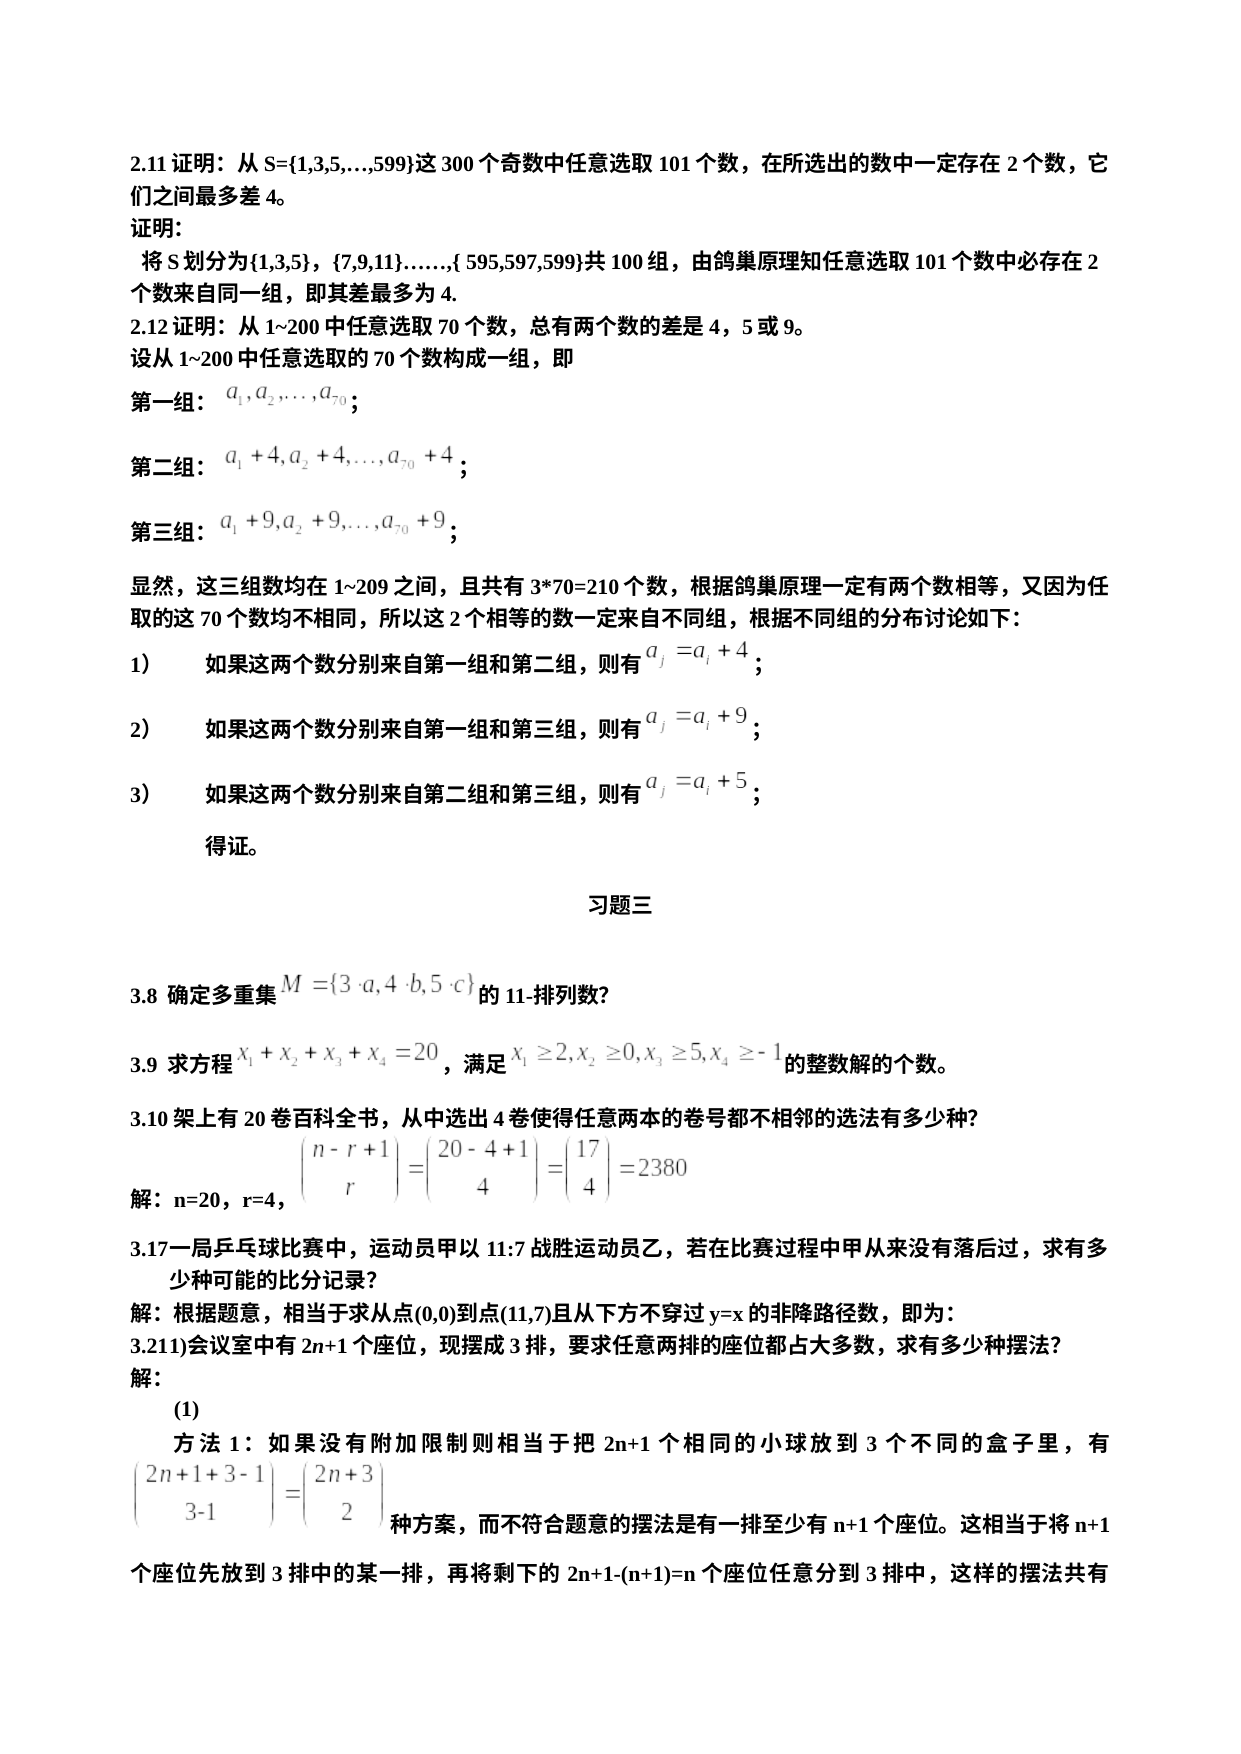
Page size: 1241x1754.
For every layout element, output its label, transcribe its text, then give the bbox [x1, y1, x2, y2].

text 得证。 [205, 828, 1110, 861]
text 解： [130, 1360, 1110, 1393]
text 2.12证明：从1~200中任意选取70个数，总有两个数的差是4，5或9。 [130, 308, 1110, 341]
list 如果这两个数分别来自第一组和第三组，则有； [130, 698, 1110, 763]
text 将S划分为{1,3,5}，{7,9,11}……,{ 595,597,599}共100组，由鸽巢原理知任意选取101个数中必存在2个数来自同一组，即其差最多为4. [130, 243, 1110, 308]
text 第二组： ； [130, 438, 1110, 503]
text 解：n=20，r=4， [130, 1133, 1110, 1230]
list 如果这两个数分别来自第二组和第三组，则有； [130, 763, 1110, 828]
list 确定多重集的11-排列数？ [130, 970, 1110, 1035]
list 求方程，满足的整数解的个数。 [130, 1035, 1110, 1100]
list 如果这两个数分别来自第一组和第二组，则有； [130, 633, 1110, 698]
text 解：根据题意，相当于求从点(0,0)到点(11,7)且从下方不穿过y=x的非降路径数，即为： [130, 1295, 1110, 1328]
subtitle 习题三 [130, 888, 1110, 920]
text 显然，这三组数均在1~209之间，且共有3*70=210个数，根据鸽巢原理一定有两个数相等，又因为任取的这70个数均不相同，所以这2个相等的数一定来自不同组，根据不同组的分布讨论如下： [130, 568, 1110, 633]
text 设从1~200中任意选取的70个数构成一组，即 [130, 341, 1110, 373]
text 第一组： ； [130, 373, 1110, 438]
list 一局乒乓球比赛中，运动员甲以11:7战胜运动员乙，若在比赛过程中甲从来没有落后过，求有多少种可能的比分记录？ [130, 1230, 1110, 1295]
text 证明： [130, 211, 1110, 243]
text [130, 1425, 1110, 1588]
text 2.11证明：从S={1,3,5,…,599}这300个奇数中任意选取101个数，在所选出的数中一定存在2个数，它们之间最多差4。 [130, 146, 1110, 211]
text (1) [130, 1393, 1110, 1425]
text 第三组：； [130, 503, 1110, 568]
list 1)会议室中有2n+1个座位，现摆成3排，要求任意两排的座位都占大多数，求有多少种摆法？ [130, 1328, 1110, 1360]
list 架上有20卷百科全书，从中选出4卷使得任意两本的卷号都不相邻的选法有多少种？ [130, 1100, 1110, 1133]
